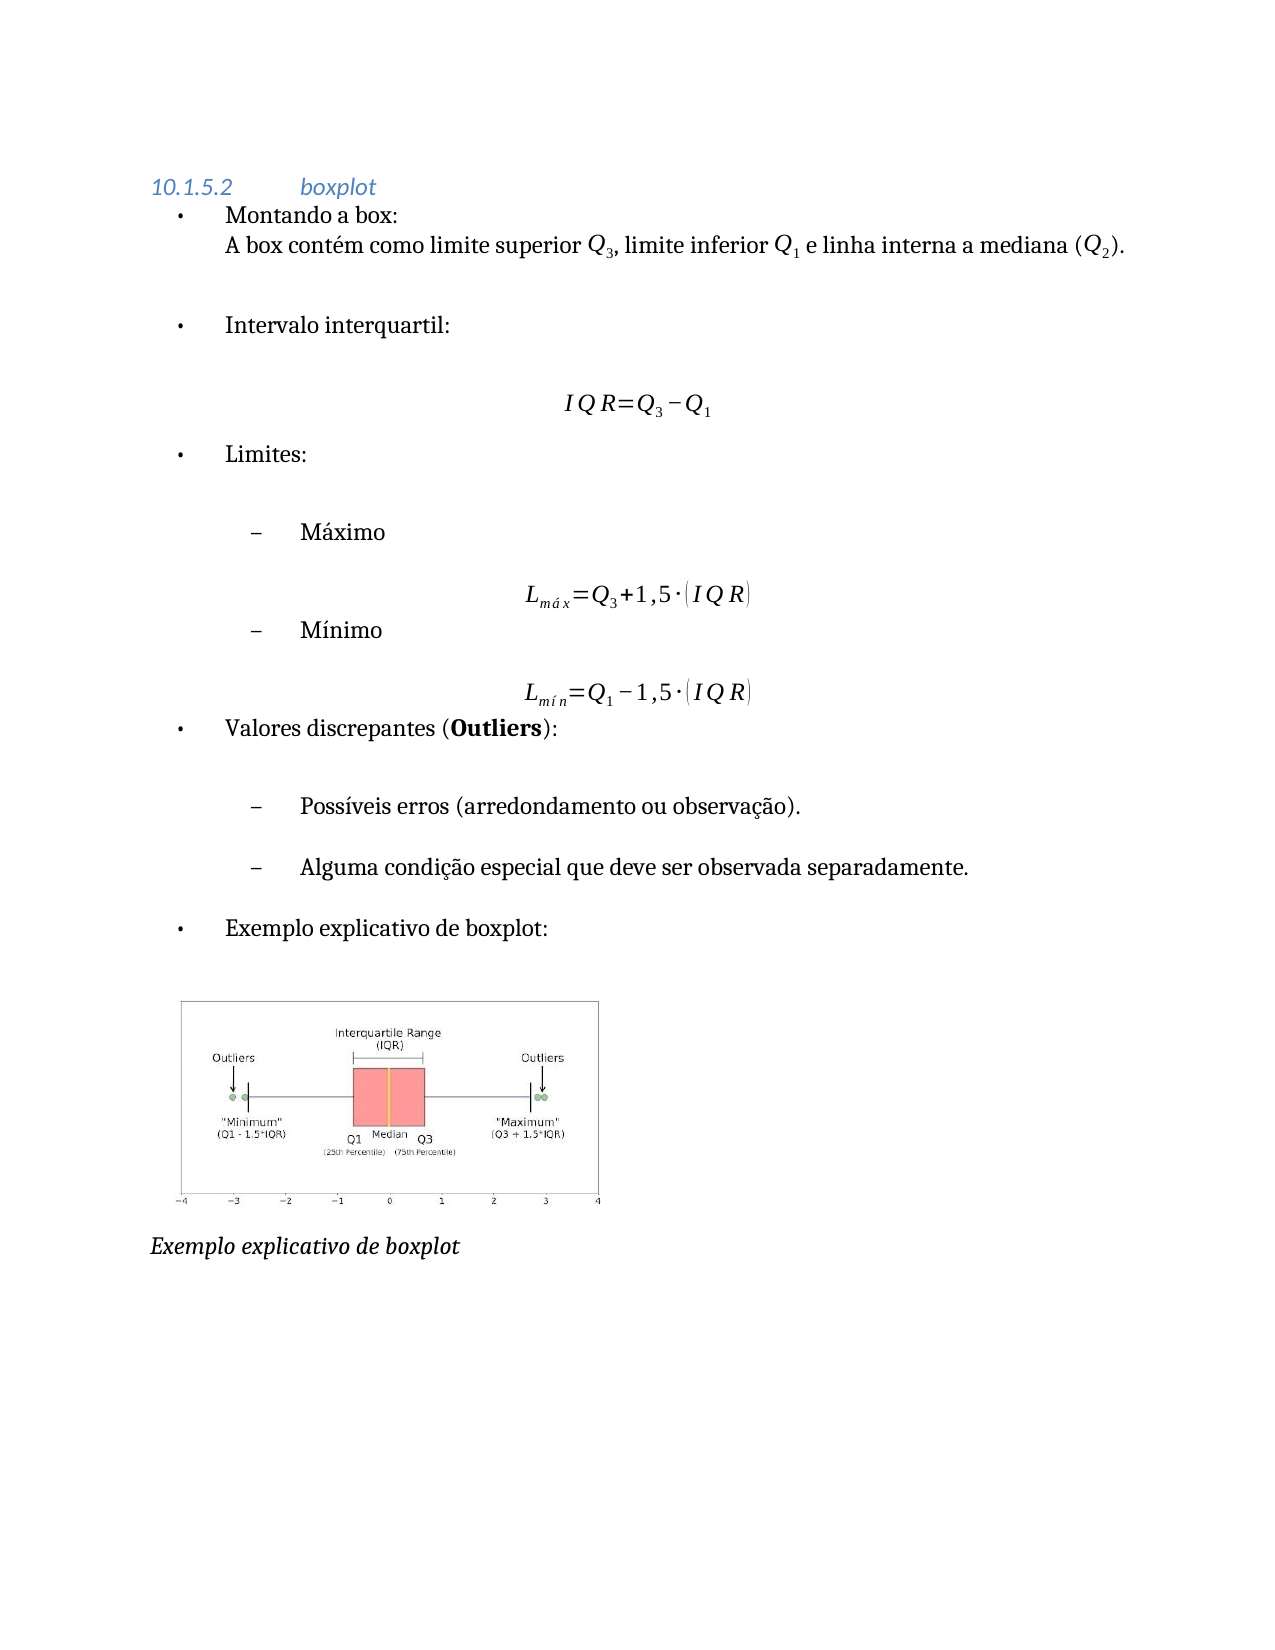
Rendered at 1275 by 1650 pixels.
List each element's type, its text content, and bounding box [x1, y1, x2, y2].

list Máximo [250, 518, 1125, 575]
text Exemplo explicativo de boxplot [150, 1232, 1125, 1261]
list Possíveis erros (arredondamento ou observação). [250, 792, 1125, 849]
list Mínimo [250, 616, 1125, 673]
picture [168, 992, 607, 1212]
subtitle 10.1.5.2 boxplot [150, 171, 1125, 201]
list Intervalo interquartil: [175, 311, 1125, 368]
list Alguma condição especial que deve ser observada separadamente. [250, 853, 1125, 911]
list Exemplo explicativo de boxplot: [175, 914, 1125, 972]
list Limites: [175, 439, 1125, 497]
list Valores discrepantes (Outliers): [175, 713, 1125, 771]
list Montando a box: A box contém como limite superior , limite inferior e linha interna a mediana (). [175, 201, 1125, 290]
